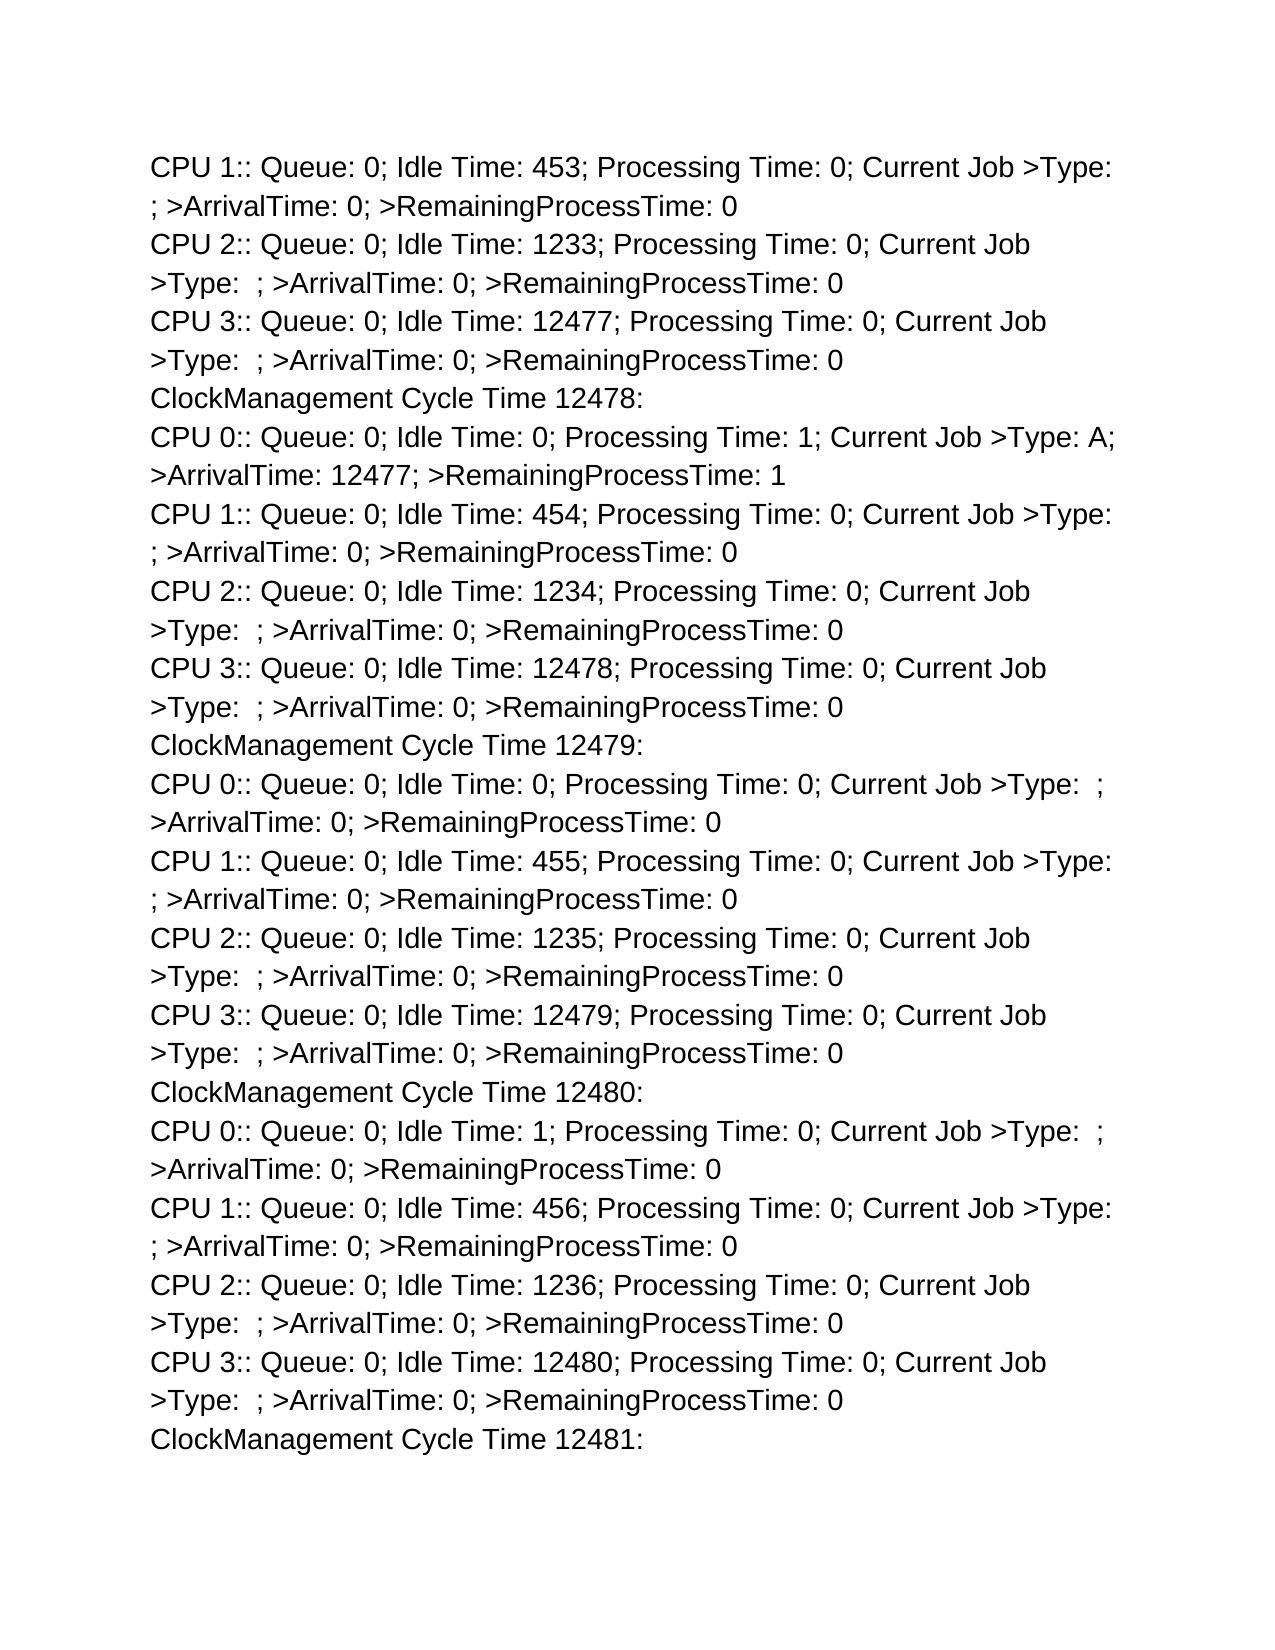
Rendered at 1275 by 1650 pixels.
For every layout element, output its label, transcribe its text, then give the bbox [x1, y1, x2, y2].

text CPU 3:: Queue: 0; Idle Time: 12477; Processing Time: 0; Current Job >Type: ; >ArrivalTime: 0; >RemainingProcessTime: 0 [150, 304, 1125, 376]
text CPU 1:: Queue: 0; Idle Time: 455; Processing Time: 0; Current Job >Type: ; >ArrivalTime: 0; >RemainingProcessTime: 0 [150, 844, 1125, 916]
text CPU 1:: Queue: 0; Idle Time: 453; Processing Time: 0; Current Job >Type: ; >ArrivalTime: 0; >RemainingProcessTime: 0 [150, 150, 1125, 222]
text CPU 0:: Queue: 0; Idle Time: 0; Processing Time: 1; Current Job >Type: A; >ArrivalTime: 12477; >RemainingProcessTime: 1 [150, 420, 1125, 492]
text CPU 2:: Queue: 0; Idle Time: 1233; Processing Time: 0; Current Job >Type: ; >ArrivalTime: 0; >RemainingProcessTime: 0 [150, 227, 1125, 299]
text CPU 2:: Queue: 0; Idle Time: 1236; Processing Time: 0; Current Job >Type: ; >ArrivalTime: 0; >RemainingProcessTime: 0 [150, 1268, 1125, 1340]
text CPU 3:: Queue: 0; Idle Time: 12479; Processing Time: 0; Current Job >Type: ; >ArrivalTime: 0; >RemainingProcessTime: 0 [150, 998, 1125, 1070]
text CPU 2:: Queue: 0; Idle Time: 1234; Processing Time: 0; Current Job >Type: ; >ArrivalTime: 0; >RemainingProcessTime: 0 [150, 574, 1125, 646]
text CPU 2:: Queue: 0; Idle Time: 1235; Processing Time: 0; Current Job >Type: ; >ArrivalTime: 0; >RemainingProcessTime: 0 [150, 921, 1125, 993]
text CPU 3:: Queue: 0; Idle Time: 12478; Processing Time: 0; Current Job >Type: ; >ArrivalTime: 0; >RemainingProcessTime: 0 [150, 651, 1125, 723]
text ClockManagement Cycle Time 12480: [150, 1075, 1125, 1108]
text ClockManagement Cycle Time 12479: [150, 728, 1125, 762]
text CPU 1:: Queue: 0; Idle Time: 456; Processing Time: 0; Current Job >Type: ; >ArrivalTime: 0; >RemainingProcessTime: 0 [150, 1191, 1125, 1263]
text CPU 0:: Queue: 0; Idle Time: 0; Processing Time: 0; Current Job >Type: ; >ArrivalTime: 0; >RemainingProcessTime: 0 [150, 767, 1125, 839]
text CPU 0:: Queue: 0; Idle Time: 1; Processing Time: 0; Current Job >Type: ; >ArrivalTime: 0; >RemainingProcessTime: 0 [150, 1113, 1125, 1186]
text ClockManagement Cycle Time 12481: [150, 1422, 1125, 1455]
text CPU 3:: Queue: 0; Idle Time: 12480; Processing Time: 0; Current Job >Type: ; >ArrivalTime: 0; >RemainingProcessTime: 0 [150, 1345, 1125, 1417]
text CPU 1:: Queue: 0; Idle Time: 454; Processing Time: 0; Current Job >Type: ; >ArrivalTime: 0; >RemainingProcessTime: 0 [150, 497, 1125, 569]
text ClockManagement Cycle Time 12478: [150, 381, 1125, 415]
